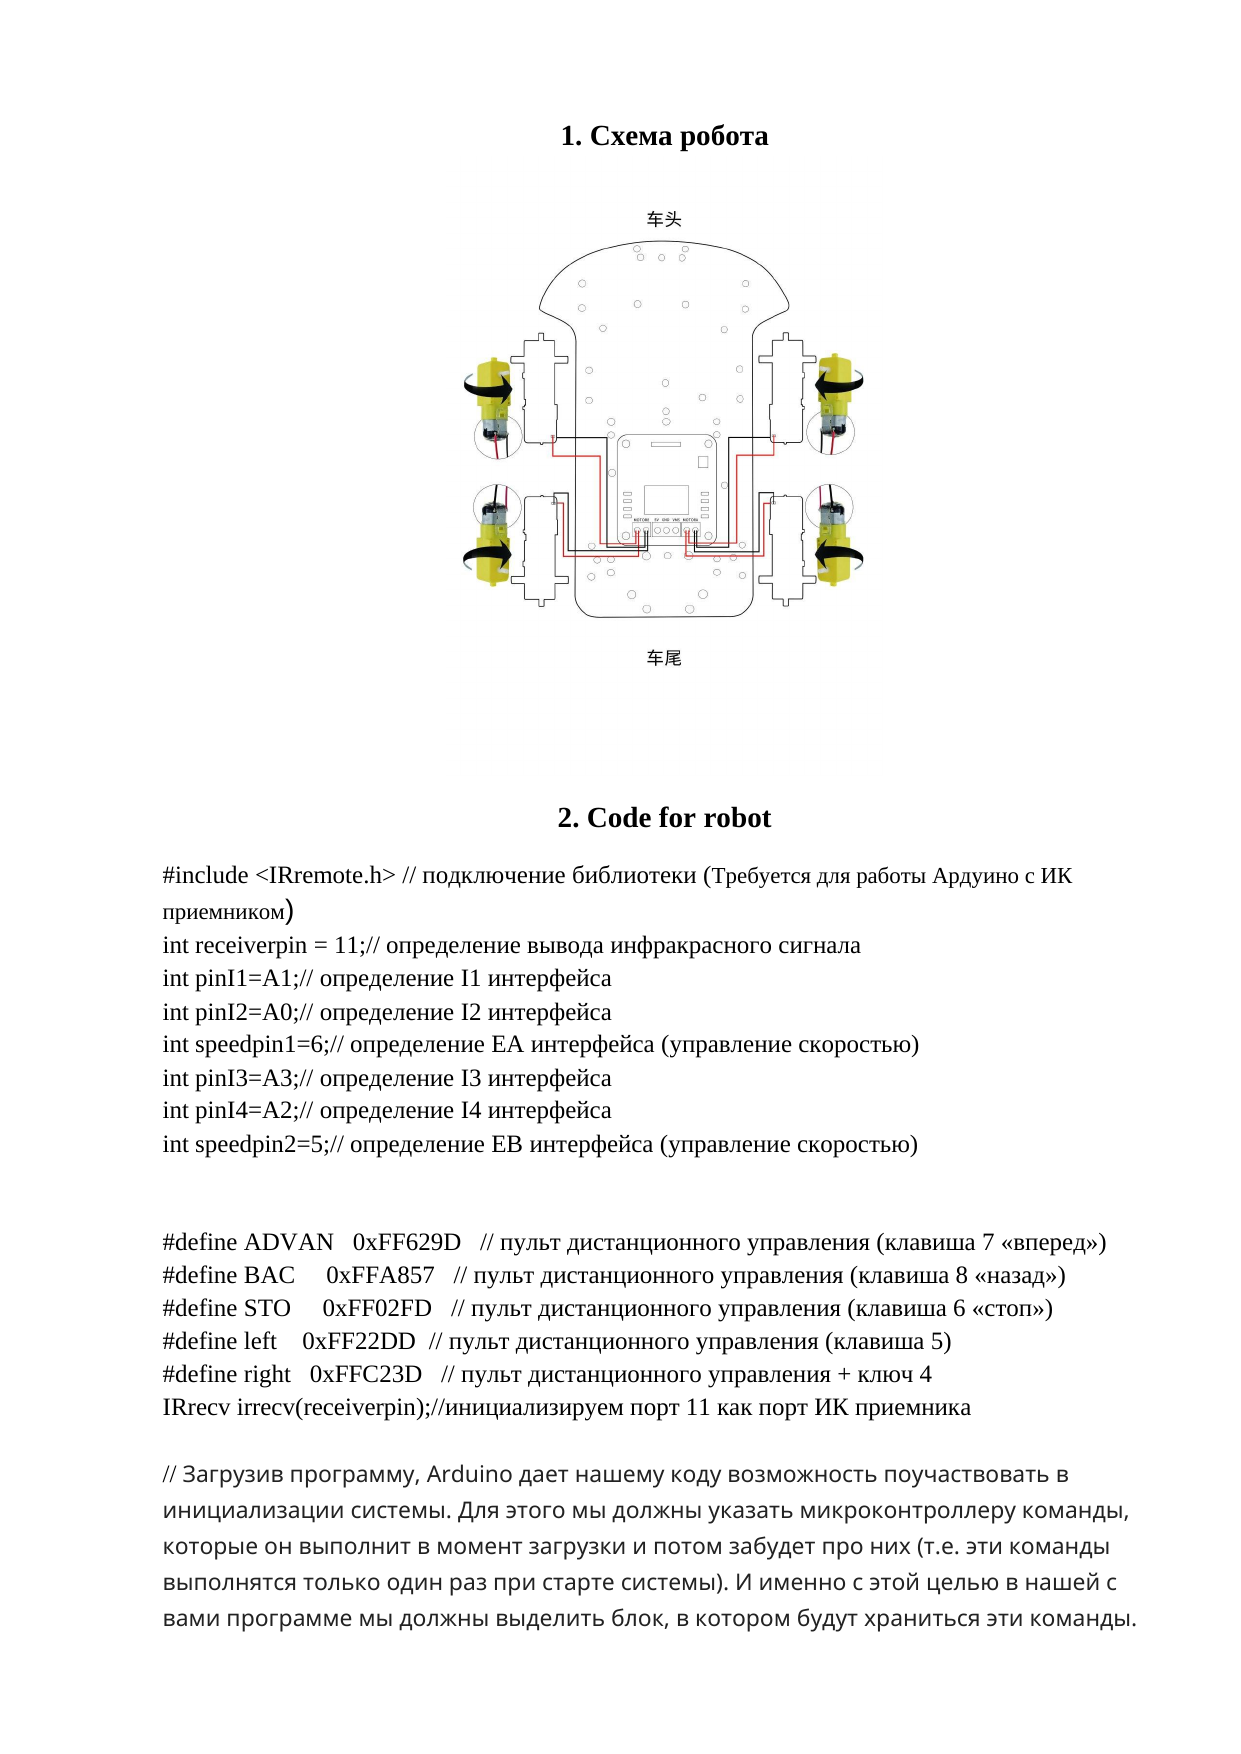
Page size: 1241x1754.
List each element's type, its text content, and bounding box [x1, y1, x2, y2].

text #include <IRremote.h> // подключение библиотеки (Требуется для работы Ардуино с ИК приемником) [162, 860, 1152, 926]
text int pinI4=A2;// определение I4 интерфейса [162, 1096, 1152, 1124]
text int pinI1=A1;// определение I1 интерфейса [162, 963, 1152, 992]
text int pinI3=A3;// определение I3 интерфейса [162, 1063, 1152, 1091]
text #define STO 0xFF02FD // пульт дистанционного управления (клавиша 6 «стоп») [162, 1293, 1152, 1322]
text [162, 1458, 1152, 1633]
text int receiverpin = 11;// определение вывода инфракрасного сигнала [162, 931, 1152, 959]
text 1. Схема робота [177, 118, 1152, 152]
picture [446, 156, 883, 776]
text int speedpin1=6;// определение EA интерфейса (управление скоростью) [162, 1029, 1152, 1058]
text #define ADVAN 0xFF629D // пульт дистанционного управления (клавиша 7 «вперед») #define BAC 0xFFA857 // пульт дистанционного управления (клавиша 8 «назад») [162, 1227, 1152, 1289]
text int speedpin2=5;// определение EB интерфейса (управление скоростью) [162, 1129, 1152, 1157]
text IRrecv irrecv(receiverpin);//инициализируем порт 11 как порт ИК приемника [162, 1392, 1152, 1421]
text #define right 0xFFC23D // пульт дистанционного управления + ключ 4 [162, 1359, 1152, 1388]
text int pinI2=A0;// определение I2 интерфейса [162, 997, 1152, 1025]
text 2. Code for robot [177, 800, 1152, 834]
text #define left 0xFF22DD // пульт дистанционного управления (клавиша 5) [162, 1326, 1152, 1355]
